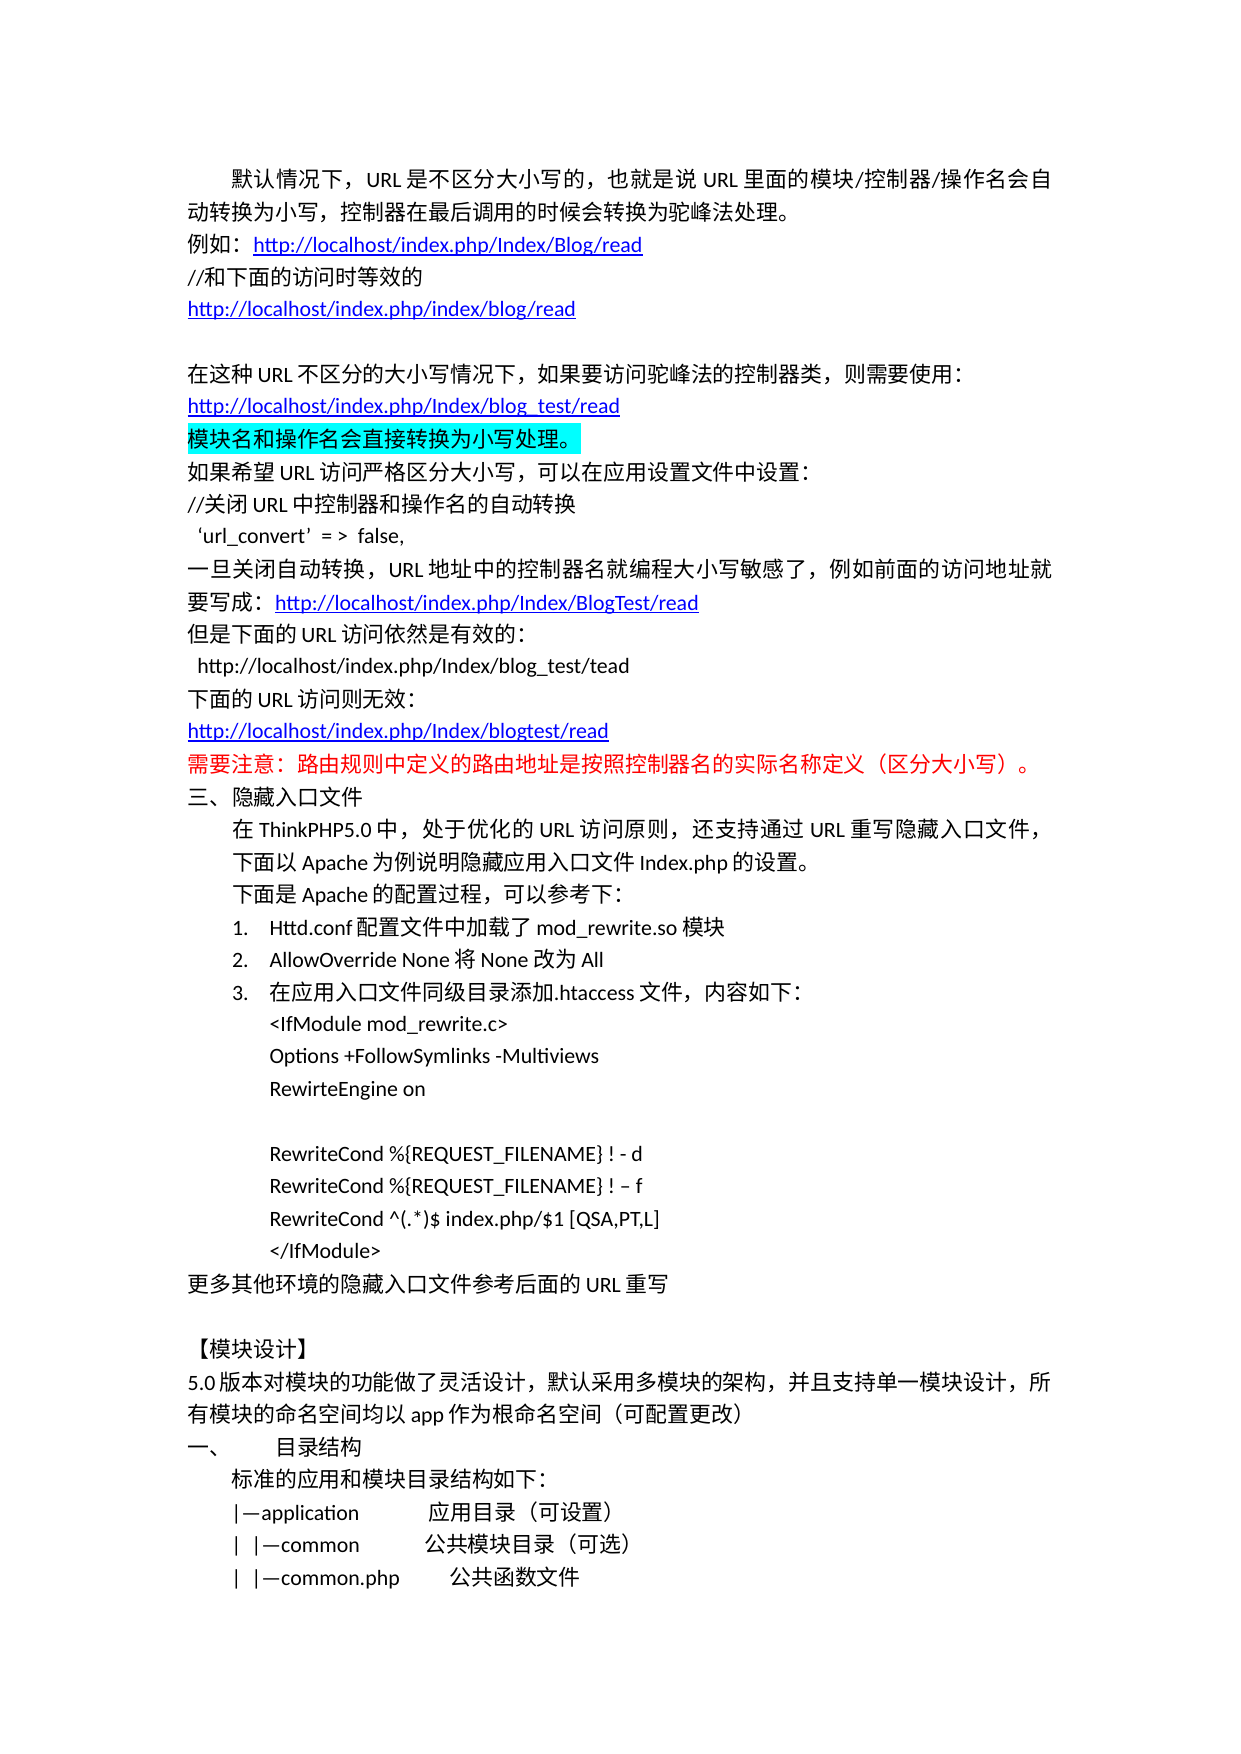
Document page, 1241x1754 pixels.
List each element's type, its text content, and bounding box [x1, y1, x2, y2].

text http://localhost/index.php/Index/blog_test/tead [187, 649, 1053, 682]
list 标准的应用和模块目录结构如下： [231, 1462, 1053, 1494]
list <IfModule mod_rewrite.c> [269, 1007, 1053, 1039]
list 在ThinkPHP5.0中，处于优化的URL访问原则，还支持通过URL重写隐藏入口文件，下面以Apache为例说明隐藏应用入口文件Index.php的设置。 [232, 812, 1053, 877]
list RewriteCond %{REQUEST_FILENAME} ! – f [269, 1169, 1053, 1202]
list RewriteCond %{REQUEST_FILENAME} ! - d [269, 1137, 1053, 1169]
list 目录结构 [187, 1429, 1053, 1462]
list |—application 应用目录（可设置） [231, 1494, 1053, 1527]
list AllowOverride None将None改为All [232, 942, 1053, 974]
text http://localhost/index.php/Index/blogtest/read [187, 714, 1053, 747]
text 下面的URL访问则无效： [187, 682, 1053, 714]
list RewirteEngine on [269, 1072, 1053, 1104]
text 在这种URL不区分的大小写情况下，如果要访问驼峰法的控制器类，则需要使用： [187, 357, 1053, 389]
list </IfModule> [269, 1234, 1053, 1267]
list Httd.conf配置文件中加载了mod_rewrite.so模块 [232, 909, 1053, 942]
text //和下面的访问时等效的 [187, 259, 1053, 292]
text http://localhost/index.php/Index/blog_test/read [187, 389, 1053, 422]
text 默认情况下，URL是不区分大小写的，也就是说URL里面的模块/控制器/操作名会自动转换为小写，控制器在最后调用的时候会转换为驼峰法处理。 [187, 162, 1053, 227]
text http://localhost/index.php/index/blog/read [187, 292, 1053, 324]
text ‘url_convert’ = > false, [187, 519, 1053, 552]
text //关闭URL中控制器和操作名的自动转换 [187, 487, 1053, 519]
text 模块名和操作名会直接转换为小写处理。 [187, 422, 1053, 454]
text 【模块设计】 [187, 1332, 1053, 1364]
list 隐藏入口文件 [187, 779, 1053, 812]
text 更多其他环境的隐藏入口文件参考后面的URL重写 [187, 1267, 1053, 1299]
list | |—common 公共模块目录（可选） [231, 1527, 1053, 1559]
text 例如：http://localhost/index.php/Index/Blog/read [187, 227, 1053, 259]
list Options +FollowSymlinks -Multiviews [269, 1039, 1053, 1072]
text 一旦关闭自动转换，URL地址中的控制器名就编程大小写敏感了，例如前面的访问地址就要写成：http://localhost/index.php/Index/BlogTest/read [187, 552, 1053, 617]
list RewriteCond ^(.*)$ index.php/$1 [QSA,PT,L] [269, 1202, 1053, 1234]
text 如果希望URL访问严格区分大小写，可以在应用设置文件中设置： [187, 454, 1053, 487]
list | |—common.php 公共函数文件 [231, 1559, 1053, 1592]
text 但是下面的URL访问依然是有效的： [187, 617, 1053, 649]
list 在应用入口文件同级目录添加.htaccess文件，内容如下： [232, 974, 1053, 1007]
text 需要注意：路由规则中定义的路由地址是按照控制器名的实际名称定义（区分大小写）。 [187, 747, 1053, 779]
list 下面是Apache的配置过程，可以参考下： [232, 877, 1053, 909]
text 5.0版本对模块的功能做了灵活设计，默认采用多模块的架构，并且支持单一模块设计，所有模块的命名空间均以app作为根命名空间（可配置更改） [187, 1364, 1053, 1429]
